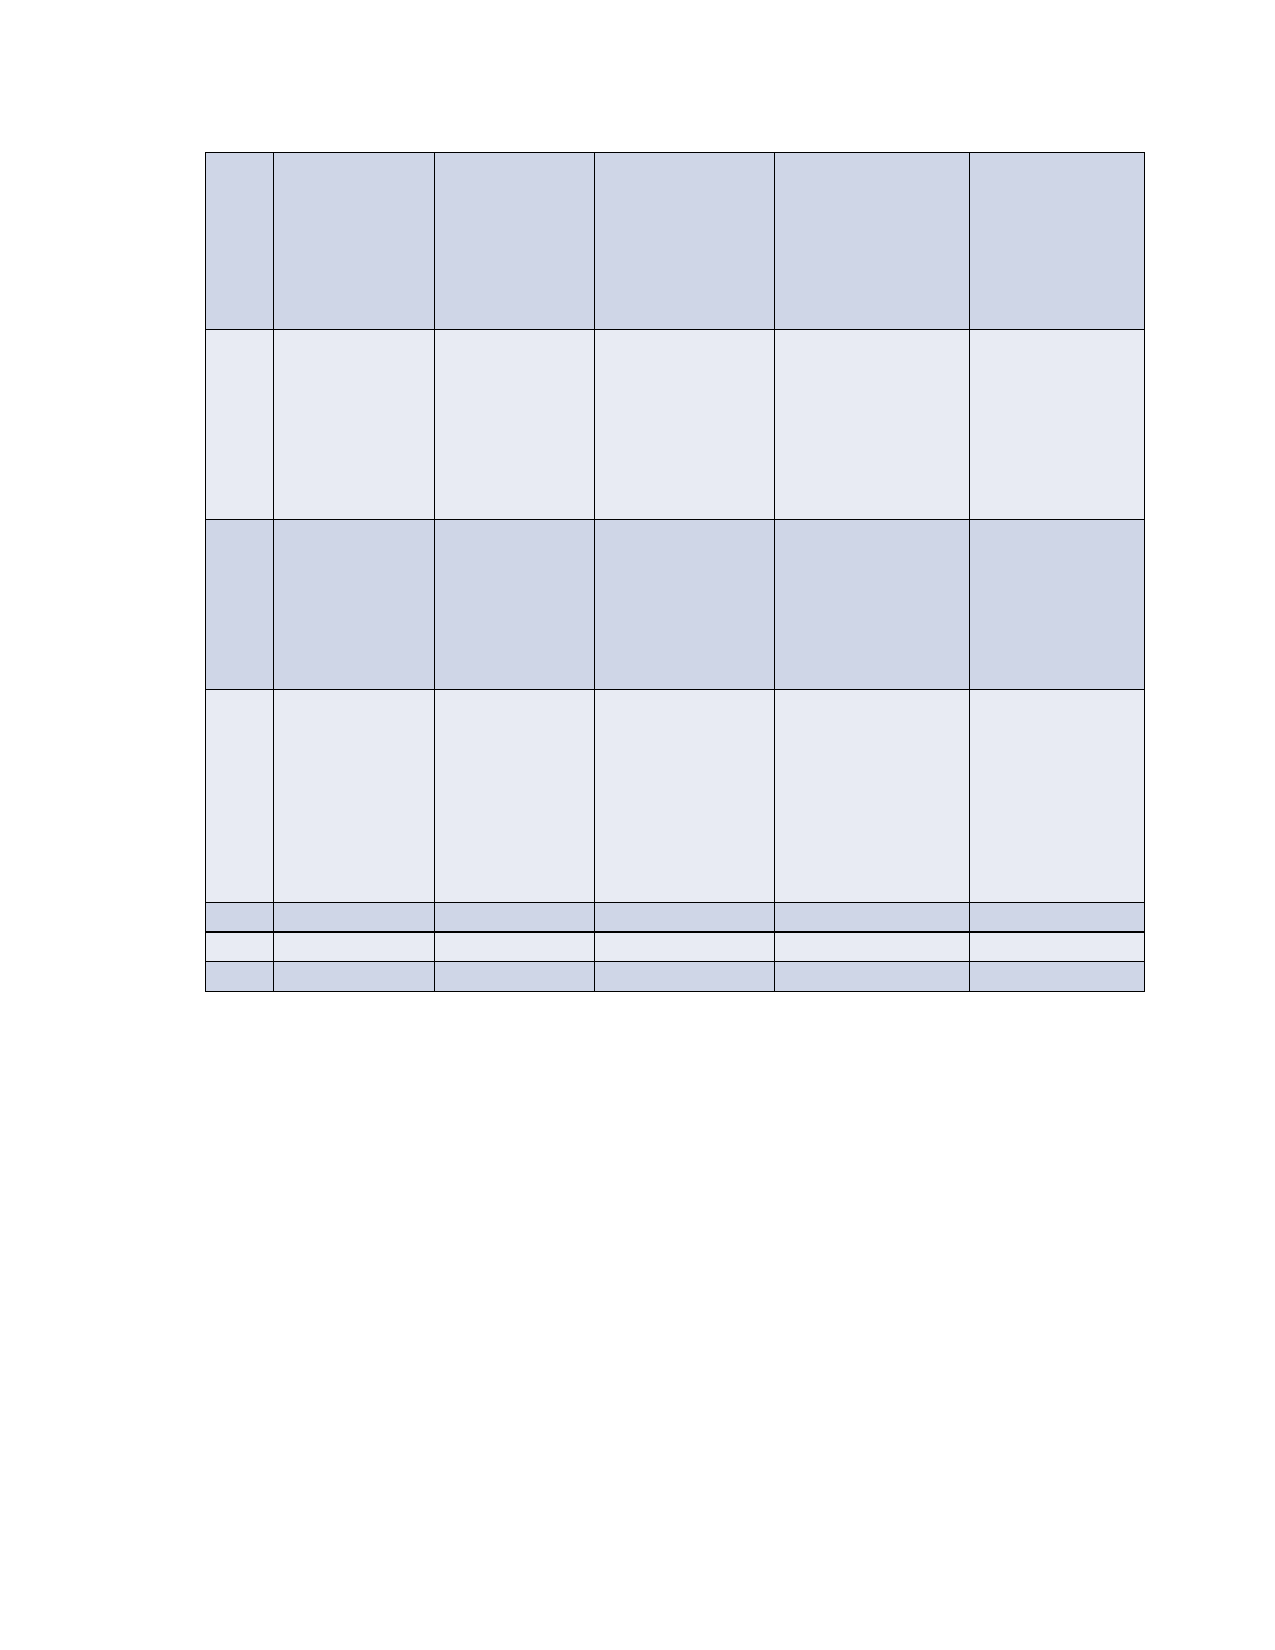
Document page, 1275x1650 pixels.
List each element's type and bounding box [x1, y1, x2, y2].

table_cell [206, 690, 273, 902]
table_cell [970, 330, 1144, 519]
table_cell [595, 903, 774, 931]
table_header [435, 153, 594, 329]
table_cell [435, 330, 594, 519]
table_cell [206, 933, 273, 961]
table_cell [775, 330, 969, 519]
table_cell [274, 933, 434, 961]
table_cell [206, 962, 273, 991]
table_cell [595, 962, 774, 991]
table_header [970, 153, 1144, 329]
table_cell [775, 690, 969, 902]
table_cell [435, 903, 594, 931]
table_cell [595, 520, 774, 689]
table_cell [435, 933, 594, 961]
table_cell [970, 520, 1144, 689]
table_cell [435, 690, 594, 902]
table_header [274, 153, 434, 329]
table_cell [206, 903, 273, 931]
table_cell [274, 690, 434, 902]
table_cell [595, 690, 774, 902]
table_cell [274, 903, 434, 931]
table_cell [435, 962, 594, 991]
table_cell [970, 933, 1144, 961]
table_cell [775, 962, 969, 991]
table_cell [775, 520, 969, 689]
table_header [595, 153, 774, 329]
table_cell [206, 330, 273, 519]
table_cell [274, 330, 434, 519]
table_cell [775, 903, 969, 931]
table_cell [970, 903, 1144, 931]
table_cell [970, 690, 1144, 902]
table_header [775, 153, 969, 329]
table_cell [970, 962, 1144, 991]
table_cell [206, 520, 273, 689]
table_cell [435, 520, 594, 689]
table_cell [775, 933, 969, 961]
table_cell [595, 933, 774, 961]
table_cell [274, 962, 434, 991]
table_cell [274, 520, 434, 689]
table_header [206, 153, 273, 329]
table_cell [595, 330, 774, 519]
